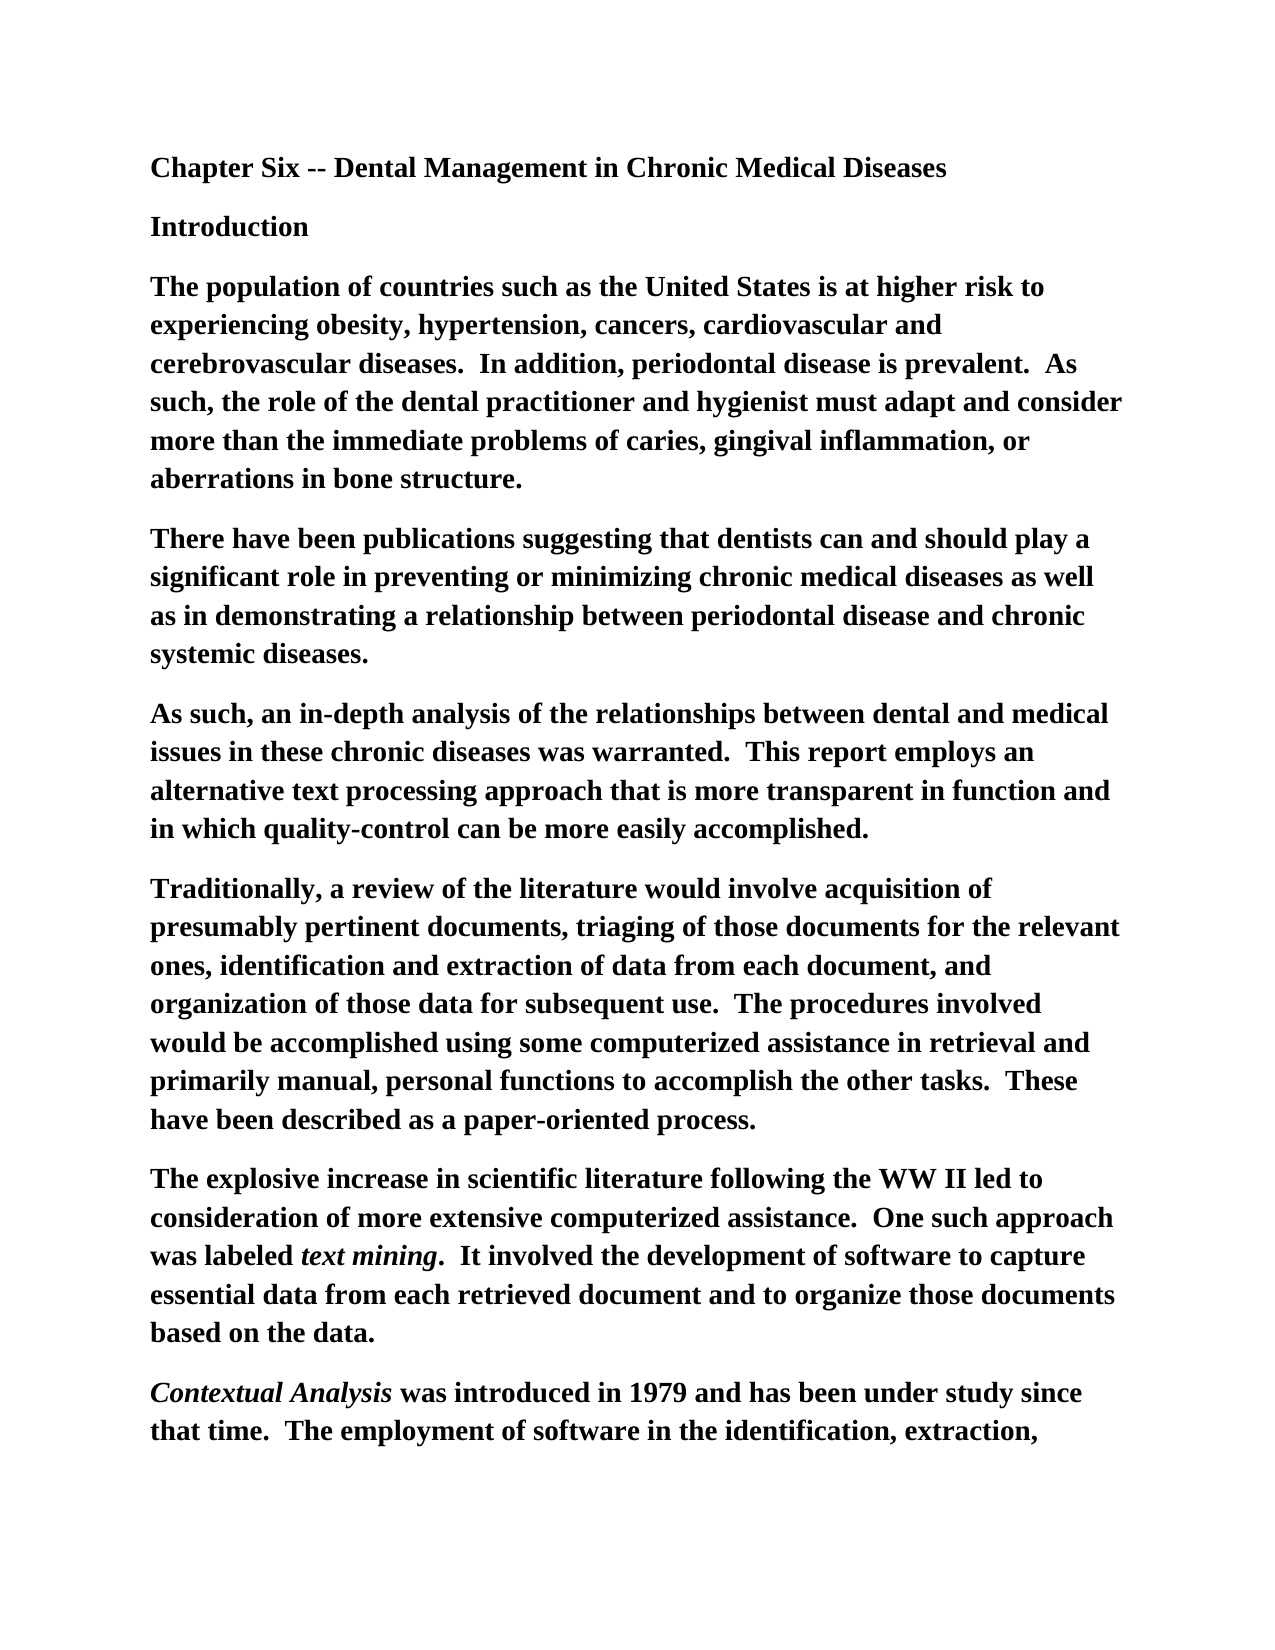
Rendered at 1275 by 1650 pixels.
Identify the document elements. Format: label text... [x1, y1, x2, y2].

text Introduction [150, 209, 1125, 243]
text As such, an in-depth analysis of the relationships between dental and medical issues in these chronic diseases was warranted. This report employs an alternative text processing approach that is more transparent in function and in which quality-control can be more easily accomplished. [150, 696, 1125, 845]
text The population of countries such as the United States is at higher risk to experiencing obesity, hypertension, cancers, cardiovascular and cerebrovascular diseases. In addition, periodontal disease is prevalent. As such, the role of the dental practitioner and hygienist must adapt and consider more than the immediate problems of caries, gingival inflammation, or aberrations in bone structure. [150, 269, 1125, 495]
text Chapter Six -- Dental Management in Chronic Medical Diseases [150, 150, 1125, 183]
text The explosive increase in scientific literature following the WW II led to consideration of more extensive computerized assistance. One such approach was labeled text mining. It involved the development of software to capture essential data from each retrieved document and to organize those documents based on the data. [150, 1161, 1125, 1349]
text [150, 1375, 1125, 1447]
text There have been publications suggesting that dentists can and should play a significant role in preventing or minimizing chronic medical diseases as well as in demonstrating a relationship between periodontal disease and chronic systemic diseases. [150, 521, 1125, 670]
text Traditionally, a review of the literature would involve acquisition of presumably pertinent documents, triaging of those documents for the relevant ones, identification and extraction of data from each document, and organization of those data for subsequent use. The procedures involved would be accomplished using some computerized assistance in retrieval and primarily manual, personal functions to accomplish the other tasks. These have been described as a paper-oriented process. [150, 871, 1125, 1136]
